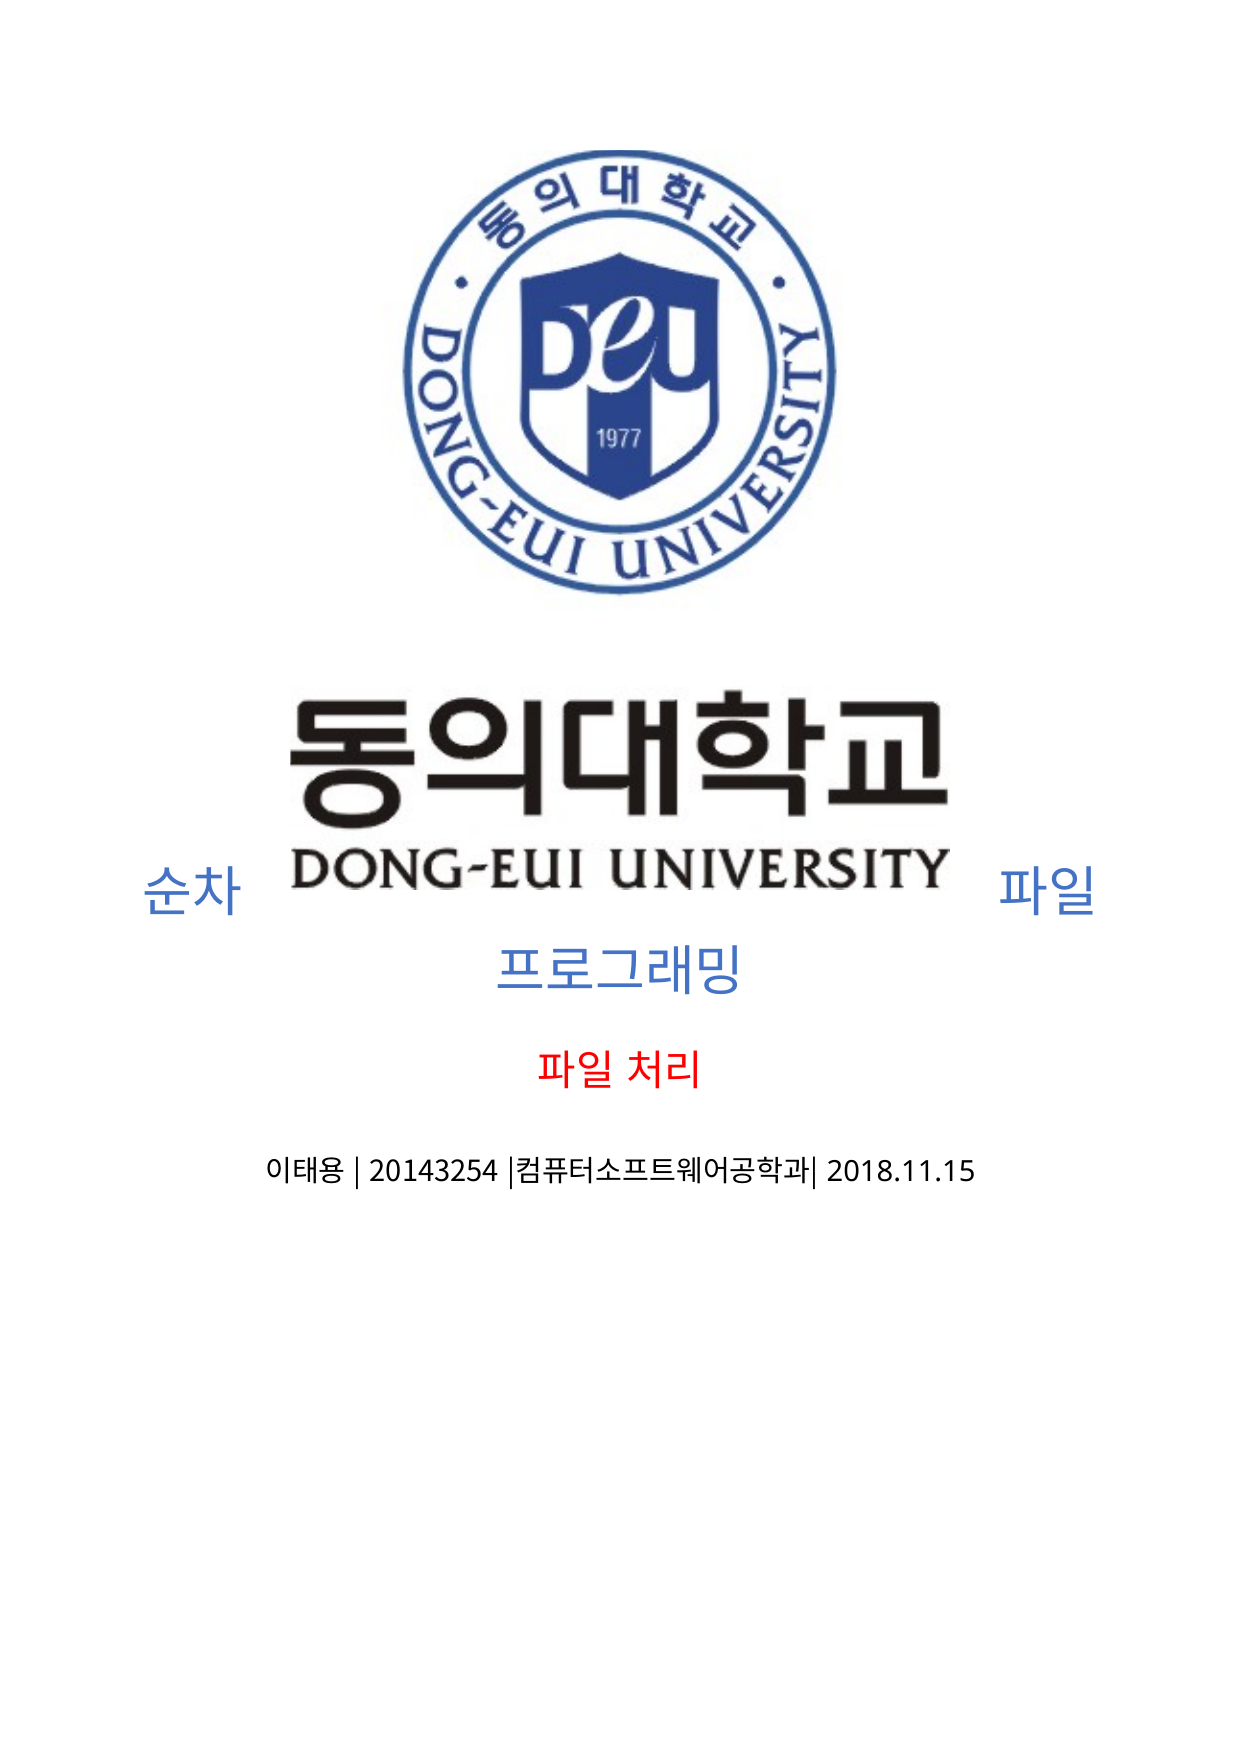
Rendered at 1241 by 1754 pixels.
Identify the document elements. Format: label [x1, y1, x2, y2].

picture [290, 150, 950, 890]
